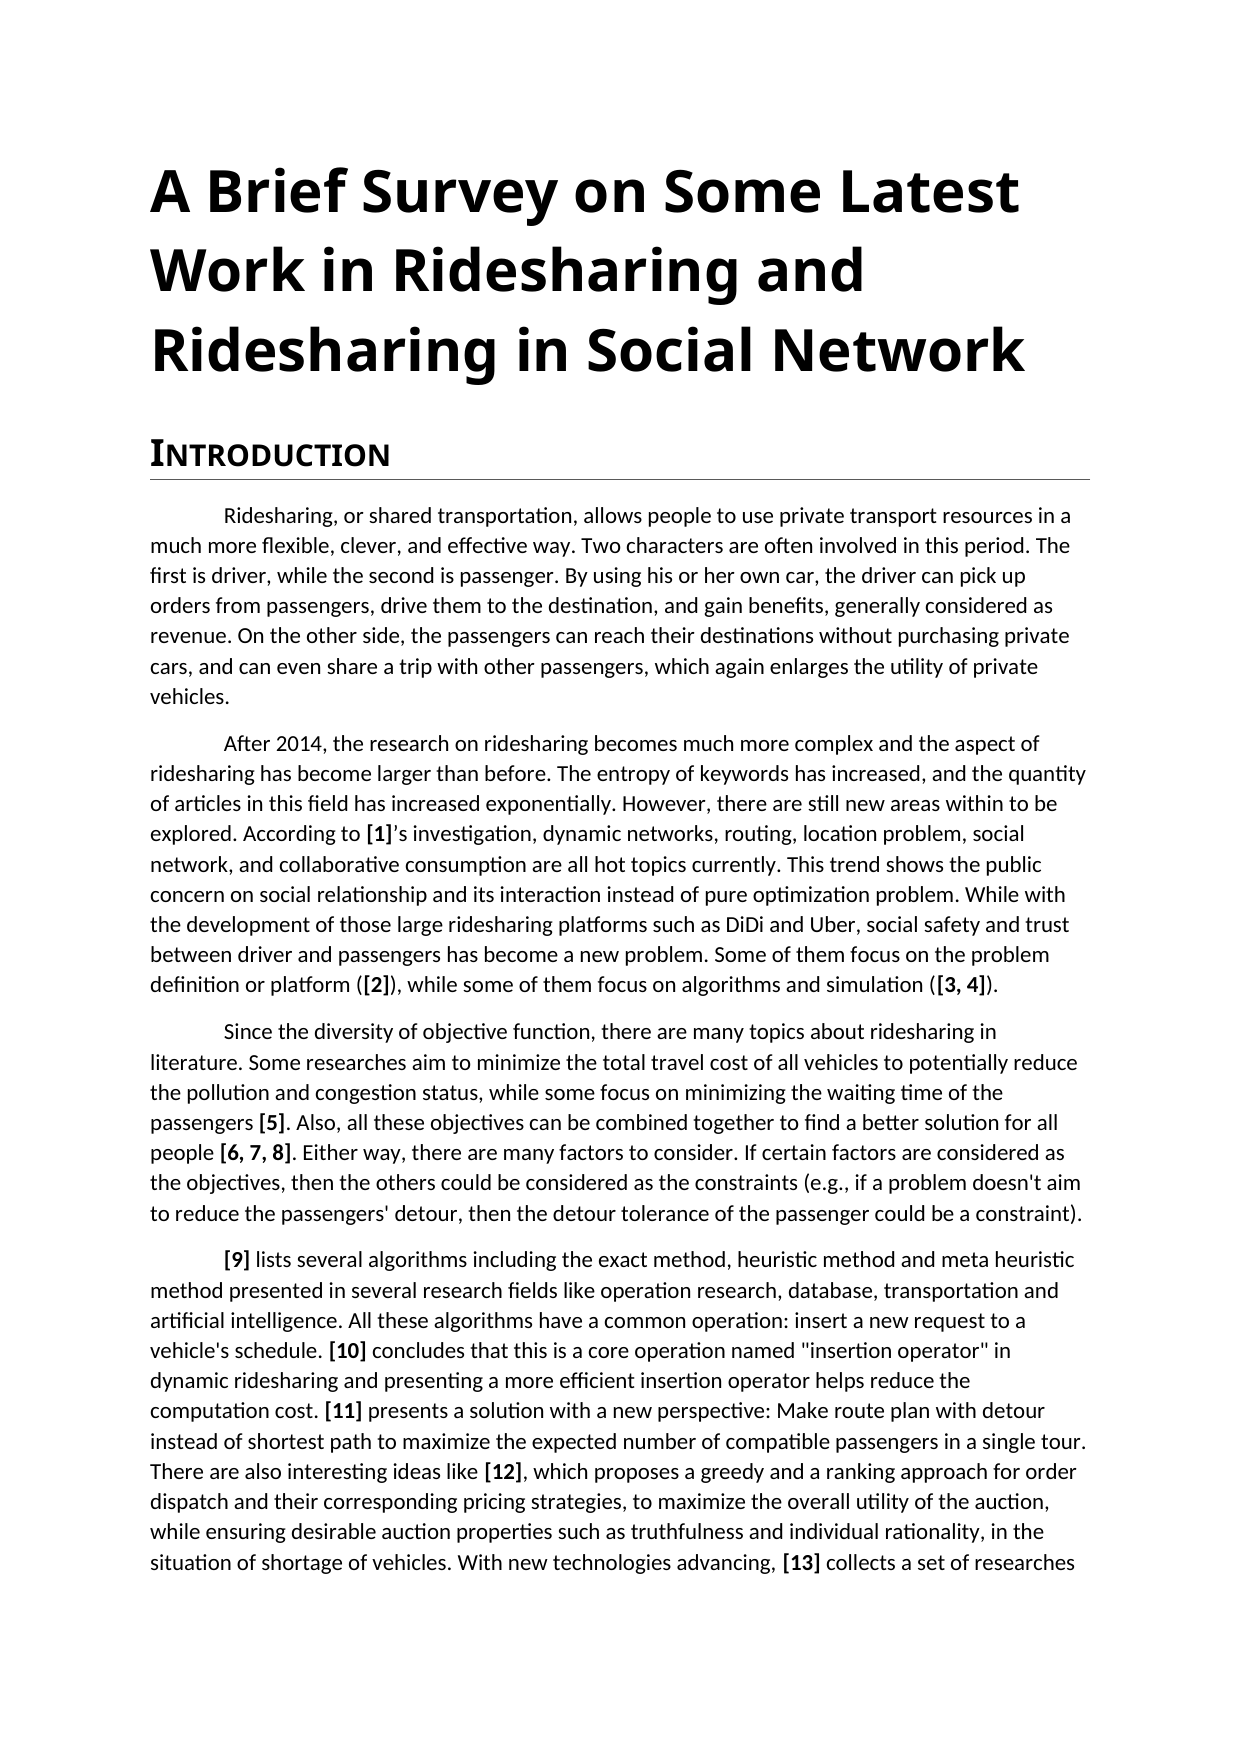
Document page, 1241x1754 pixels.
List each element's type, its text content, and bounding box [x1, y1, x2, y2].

text Ridesharing, or shared transportation, allows people to use private transport resources in a much more flexible, clever, and effective way. Two characters are often involved in this period. The first is driver, while the second is passenger. By using his or her own car, the driver can pick up orders from passengers, drive them to the destination, and gain benefits, generally considered as revenue. On the other side, the passengers can reach their destinations without purchasing private cars, and can even share a trip with other passengers, which again enlarges the utility of private vehicles. [150, 501, 1090, 710]
text Since the diversity of objective function, there are many topics about ridesharing in literature. Some researches aim to minimize the total travel cost of all vehicles to potentially reduce the pollution and congestion status, while some focus on minimizing the waiting time of the passengers [5]. Also, all these objectives can be combined together to find a better solution for all people [6, 7, 8]. Either way, there are many factors to consider. If certain factors are considered as the objectives, then the others could be considered as the constraints (e.g., if a problem doesn't aim to reduce the passengers' detour, then the detour tolerance of the passenger could be a constraint). [150, 1017, 1090, 1227]
title A Brief Survey on Some Latest Work in Ridesharing and Ridesharing in Social Network [150, 150, 1090, 388]
text After 2014, the research on ridesharing becomes much more complex and the aspect of ridesharing has become larger than before. The entropy of keywords has increased, and the quantity of articles in this field has increased exponentially. However, there are still new areas within to be explored. According to [1]’s investigation, dynamic networks, routing, location problem, social network, and collaborative consumption are all hot topics currently. This trend shows the public concern on social relationship and its interaction instead of pure optimization problem. While with the development of those large ridesharing platforms such as DiDi and Uber, social safety and trust between driver and passengers has become a new problem. Some of them focus on the problem definition or platform ([2]), while some of them focus on algorithms and simulation ([3, 4]). [150, 729, 1090, 999]
subtitle Introduction [150, 426, 1090, 479]
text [150, 1246, 1090, 1576]
